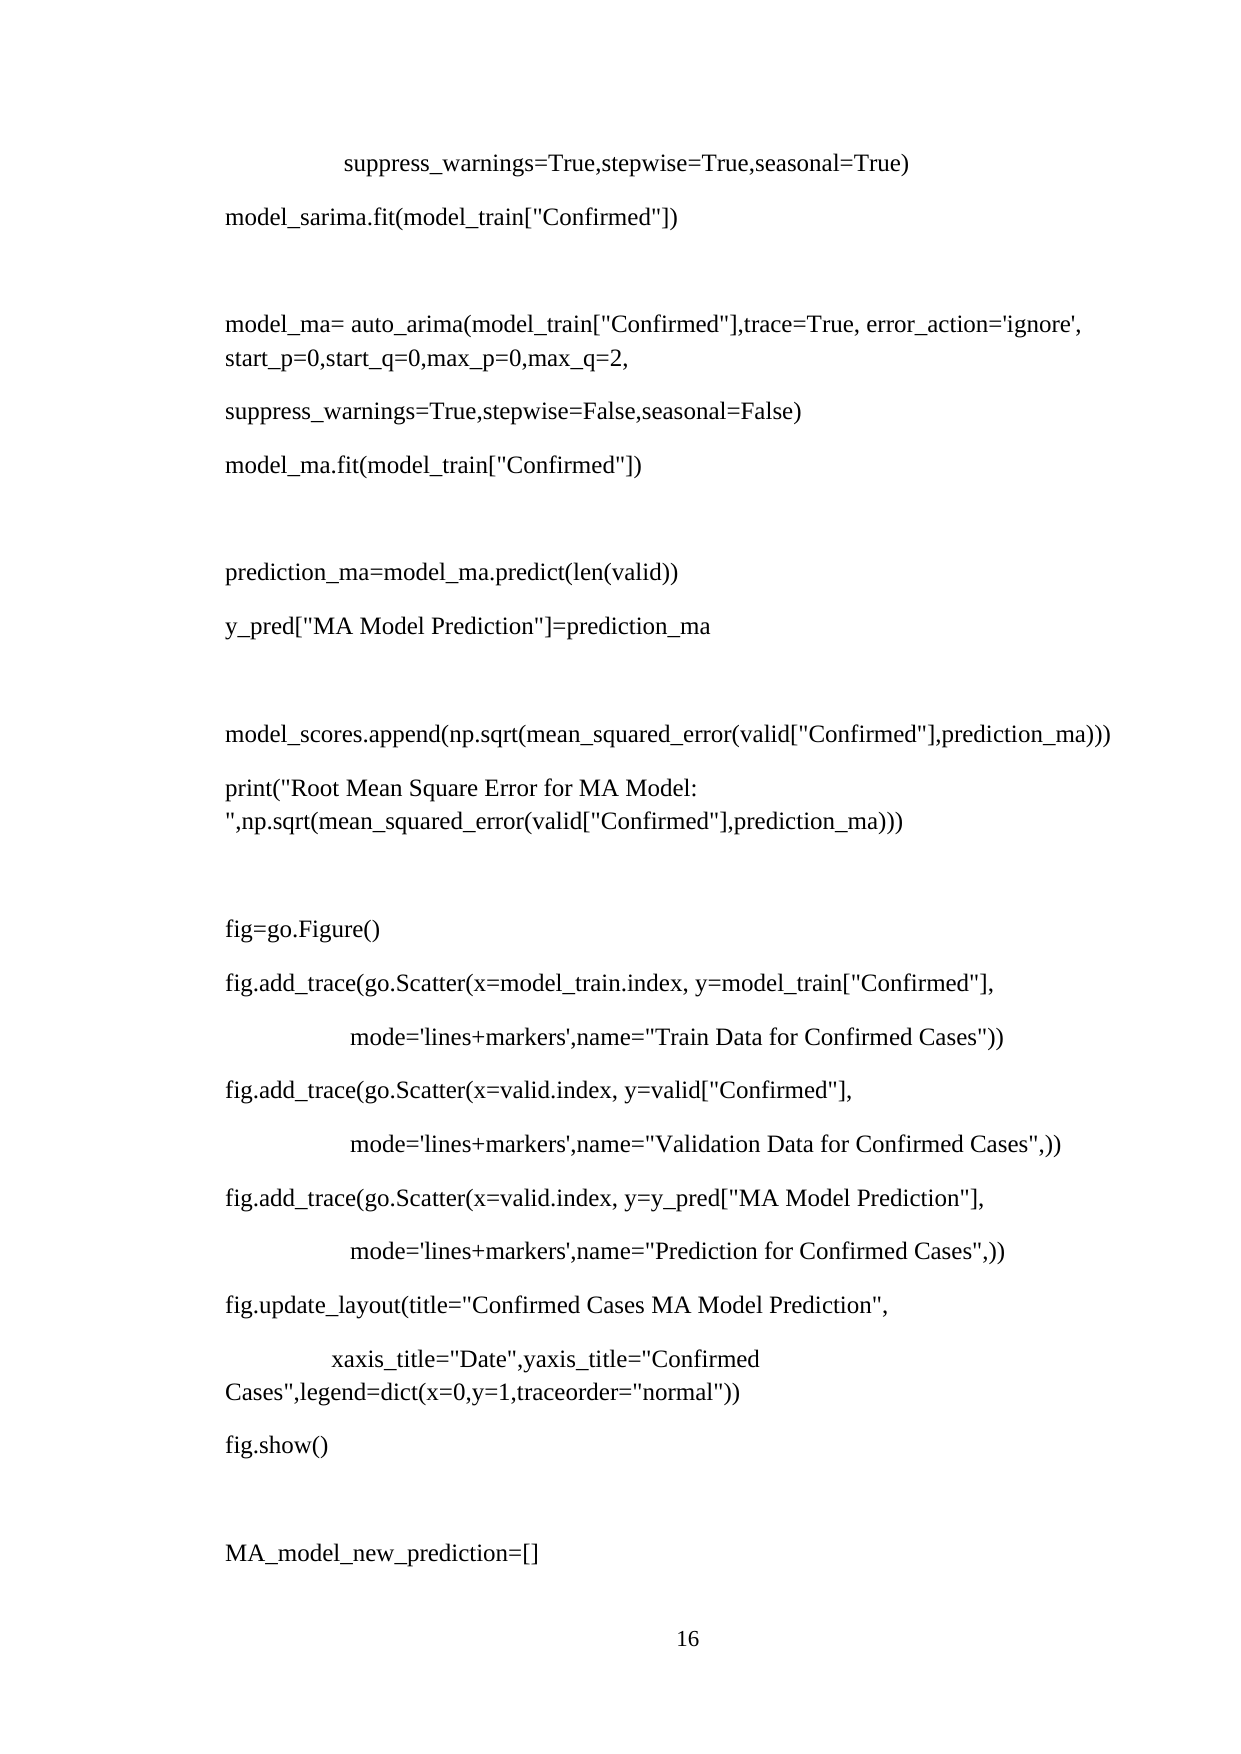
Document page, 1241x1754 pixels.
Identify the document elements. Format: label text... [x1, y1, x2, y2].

text fig.add_trace(go.Scatter(x=valid.index, y=valid["Confirmed"], mode='lines+markers',name="Validation Data for Confirmed Cases",)) [225, 1076, 1063, 1158]
text model_ma= auto_arima(model_train["Confirmed"],trace=True, error_action='ignore', start_p=0,start_q=0,max_p=0,max_q=2, [225, 309, 1083, 371]
text xaxis_title="Date",yaxis_title="Confirmed Cases",legend=dict(x=0,y=1,traceorder="normal")) [225, 1344, 762, 1405]
text suppress_warnings=True,stepwise=False,seasonal=False) model_ma.fit(model_train["Confirmed"]) [225, 396, 804, 479]
text fig.add_trace(go.Scatter(x=model_train.index, y=model_train["Confirmed"], mode='lines+markers',name="Train Data for Confirmed Cases")) [225, 968, 1006, 1050]
text fig.update_layout(title="Confirmed Cases MA Model Prediction", [225, 1290, 1171, 1318]
text suppress_warnings=True,stepwise=True,seasonal=True) model_sarima.fit(model_train["Confirmed"]) [225, 148, 911, 231]
text fig=go.Figure() [225, 914, 1171, 942]
text fig.add_trace(go.Scatter(x=valid.index, y=y_pred["MA Model Prediction"], mode='lines+markers',name="Prediction for Confirmed Cases",)) [225, 1183, 1007, 1265]
text fig.show() [225, 1430, 1171, 1459]
text model_scores.append(np.sqrt(mean_squared_error(valid["Confirmed"],prediction_ma))) [225, 719, 1171, 748]
text print("Root Mean Square Error for MA Model: ",np.sqrt(mean_squared_error(valid["Confirmed"],prediction_ma))) [225, 773, 905, 835]
text MA_model_new_prediction=[] [225, 1538, 1171, 1566]
text prediction_ma=model_ma.predict(len(valid)) y_pred["MA Model Prediction"]=prediction_ma [225, 557, 712, 640]
